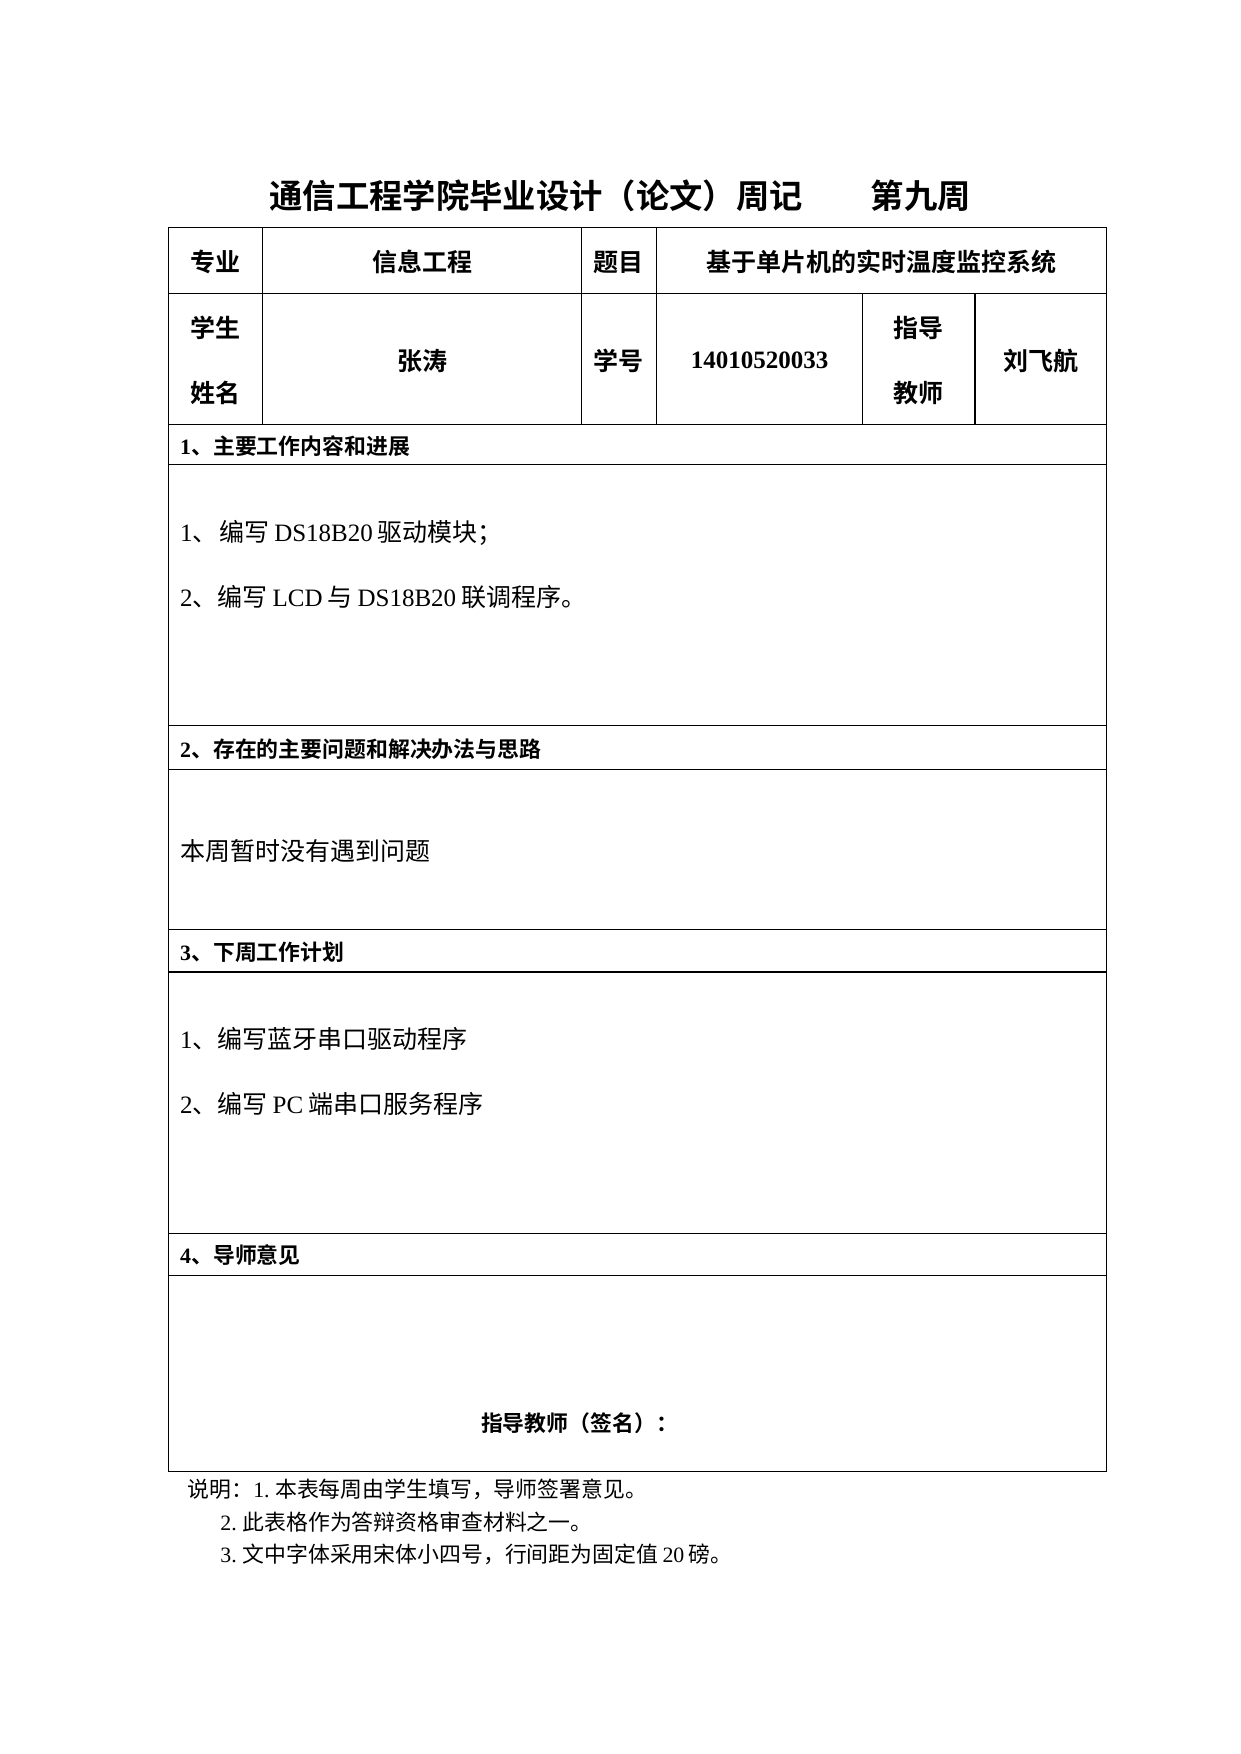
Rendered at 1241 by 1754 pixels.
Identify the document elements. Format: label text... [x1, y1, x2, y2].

table_cell 张涛 [263, 294, 581, 424]
text 2. 此表格作为答辩资格审查材料之一。 [187, 1504, 1053, 1537]
table_cell 学号 [582, 294, 656, 424]
table_cell 指导教师（签名）： [169, 1276, 1106, 1471]
table_cell 1、编写蓝牙串口驱动程序 2、编写PC端串口服务程序 [169, 973, 1106, 1232]
text 3. 文中字体采用宋体小四号，行间距为固定值20磅。 [187, 1537, 1053, 1569]
text 说明：1. 本表每周由学生填写，导师签署意见。 [187, 1472, 1053, 1504]
table_cell 刘飞航 [976, 294, 1106, 424]
table_header 题目 [582, 228, 656, 293]
table_cell 本周暂时没有遇到问题 [169, 770, 1106, 929]
table_header 信息工程 [263, 228, 581, 293]
text 通信工程学院毕业设计（论文）周记 第九周 [187, 162, 1053, 227]
table_cell 指导 教师 [863, 294, 974, 424]
table_cell 编写DS18B20驱动模块； 2、编写LCD与DS18B20联调程序。 [169, 465, 1106, 725]
table_cell 2、存在的主要问题和解决办法与思路 [169, 726, 1106, 769]
table_cell 4、导师意见 [169, 1234, 1106, 1275]
table_cell 14010520033 [657, 294, 862, 424]
table_cell 3、下周工作计划 [169, 930, 1106, 971]
table_cell 1、主要工作内容和进展 [169, 425, 1106, 464]
table_header 基于单片机的实时温度监控系统 [657, 228, 1106, 293]
table_header 专业 [169, 228, 262, 293]
table_cell 学生姓名 [169, 294, 262, 424]
